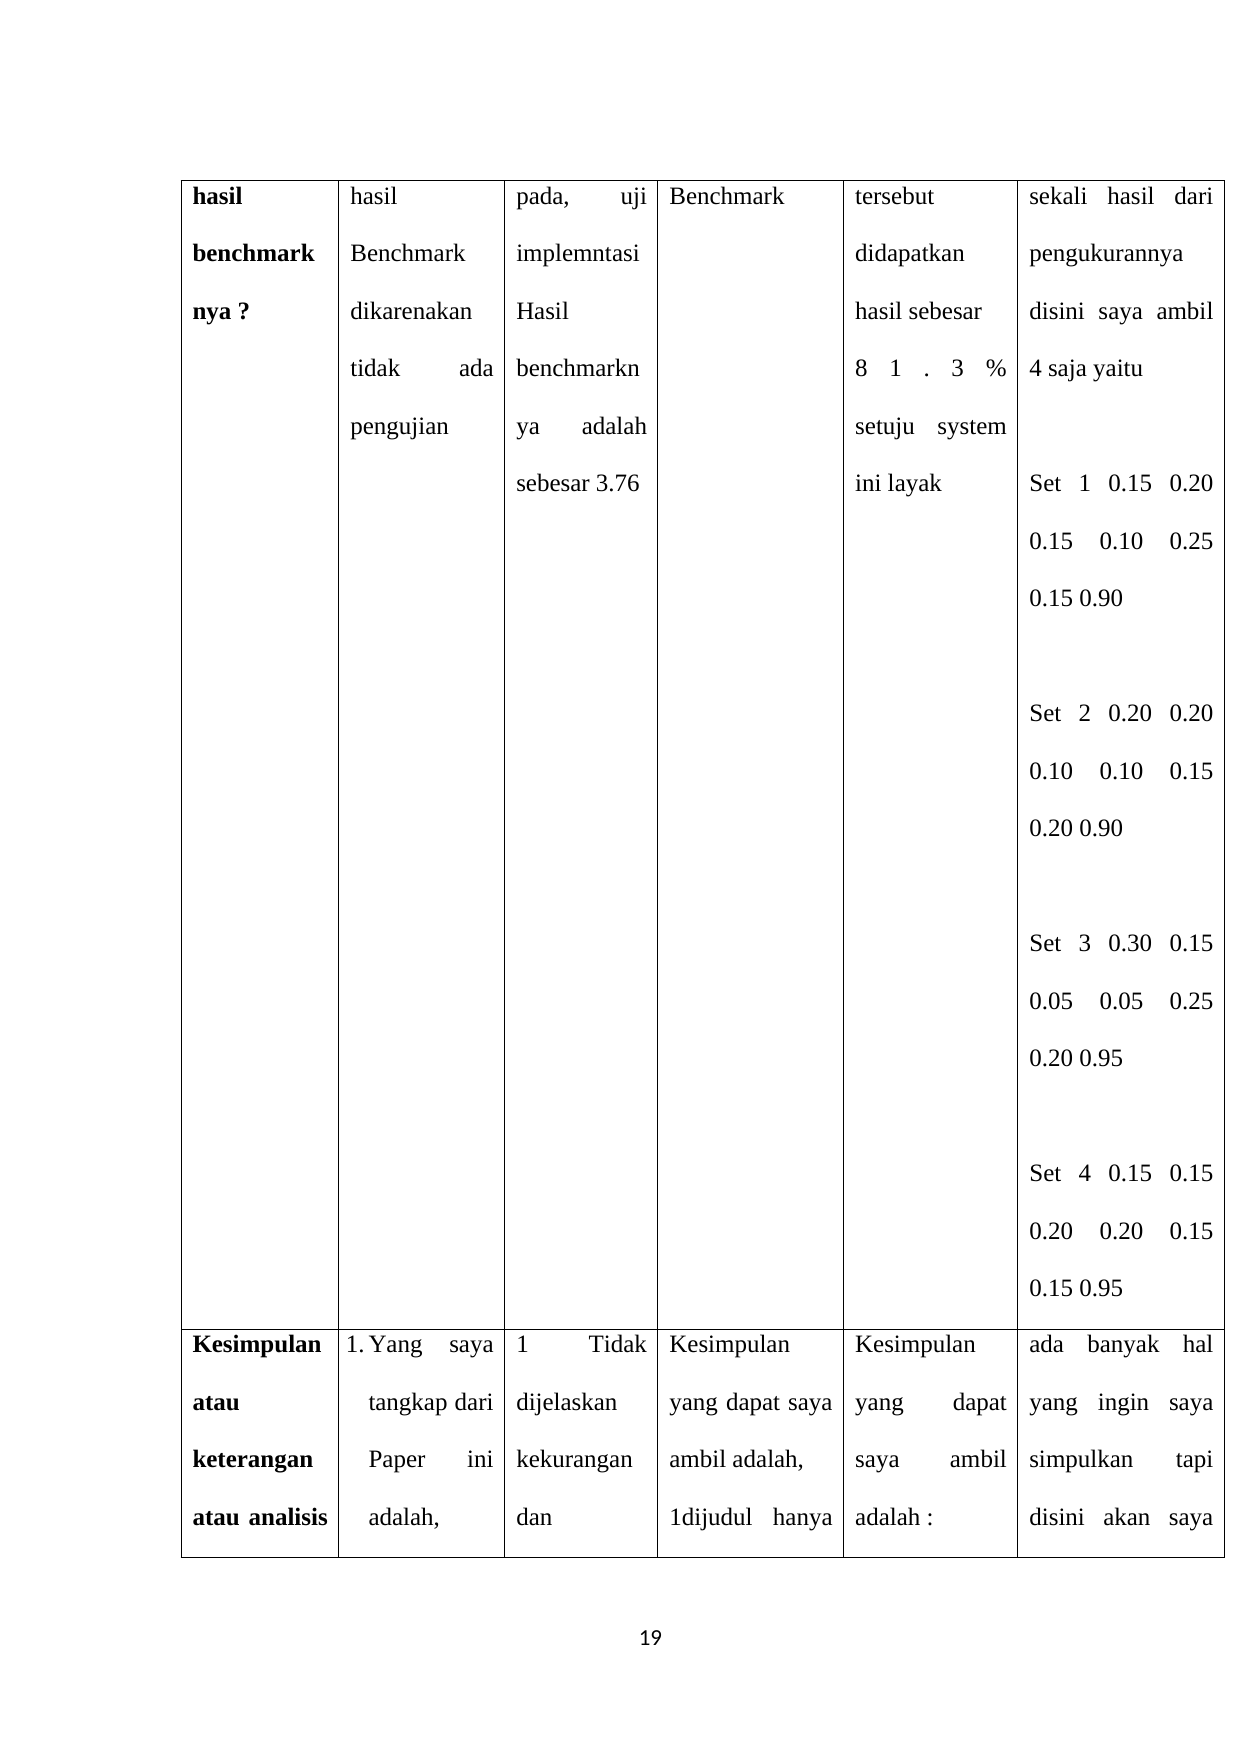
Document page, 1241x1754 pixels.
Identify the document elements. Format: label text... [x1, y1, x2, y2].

table_cell Dari hasil uji tersebut didapatkan hasil sebesar 8 1 . 3 % setuju system ini layak [844, 181, 1017, 1328]
table_cell Bagaimana hasil benchmarknya ? [182, 181, 338, 1328]
table_cell Tidak ada hasil Benchmark [658, 181, 843, 1328]
table_cell Kesimpulan atau keterangan atau analisis anda yang bisa anda ambil dari paper tsb ? [182, 1330, 338, 1557]
table_cell Tidak ada hasil Benchmark dikarenakan tidak ada pengujian [339, 181, 504, 1328]
table_cell Merujuk pada, uji implemntasi Hasil benchmarknya adalah sebesar 3.76 [505, 181, 657, 1328]
